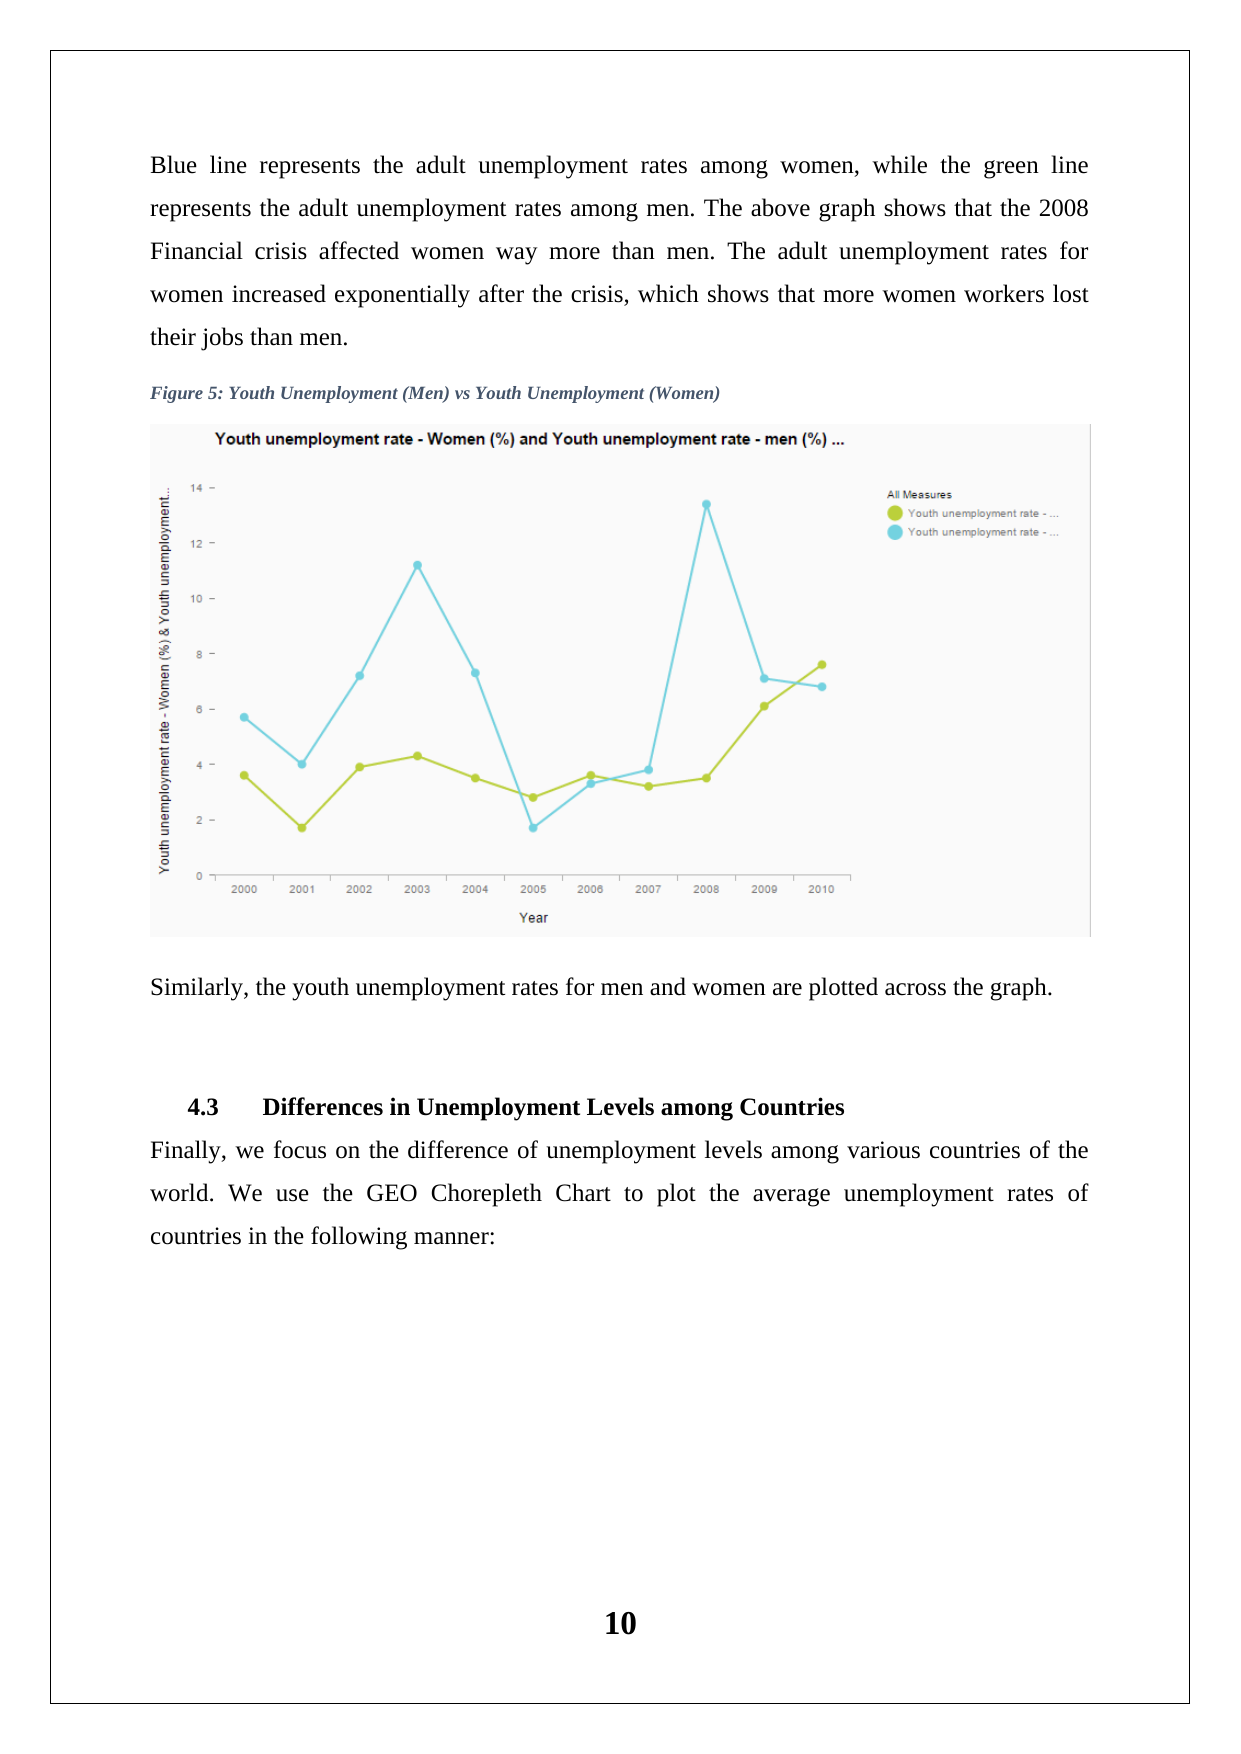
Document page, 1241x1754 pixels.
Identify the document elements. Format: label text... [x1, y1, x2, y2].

text Blue line represents the adult unemployment rates among women, while the green line represents the adult unemployment rates among men. The above graph shows that the 2008 Financial crisis affected women way more than men. The adult unemployment rates for women increased exponentially after the crisis, which shows that more women workers lost their jobs than men. [150, 150, 1090, 351]
picture [150, 424, 1091, 937]
subtitle Differences in Unemployment Levels among Countries [187, 1092, 1090, 1120]
text Similarly, the youth unemployment rates for men and women are plotted across the graph. [150, 972, 1090, 1001]
text Finally, we focus on the difference of unemployment levels among various countries of the world. We use the GEO Chorepleth Chart to plot the average unemployment rates of countries in the following manner: [150, 1135, 1090, 1250]
